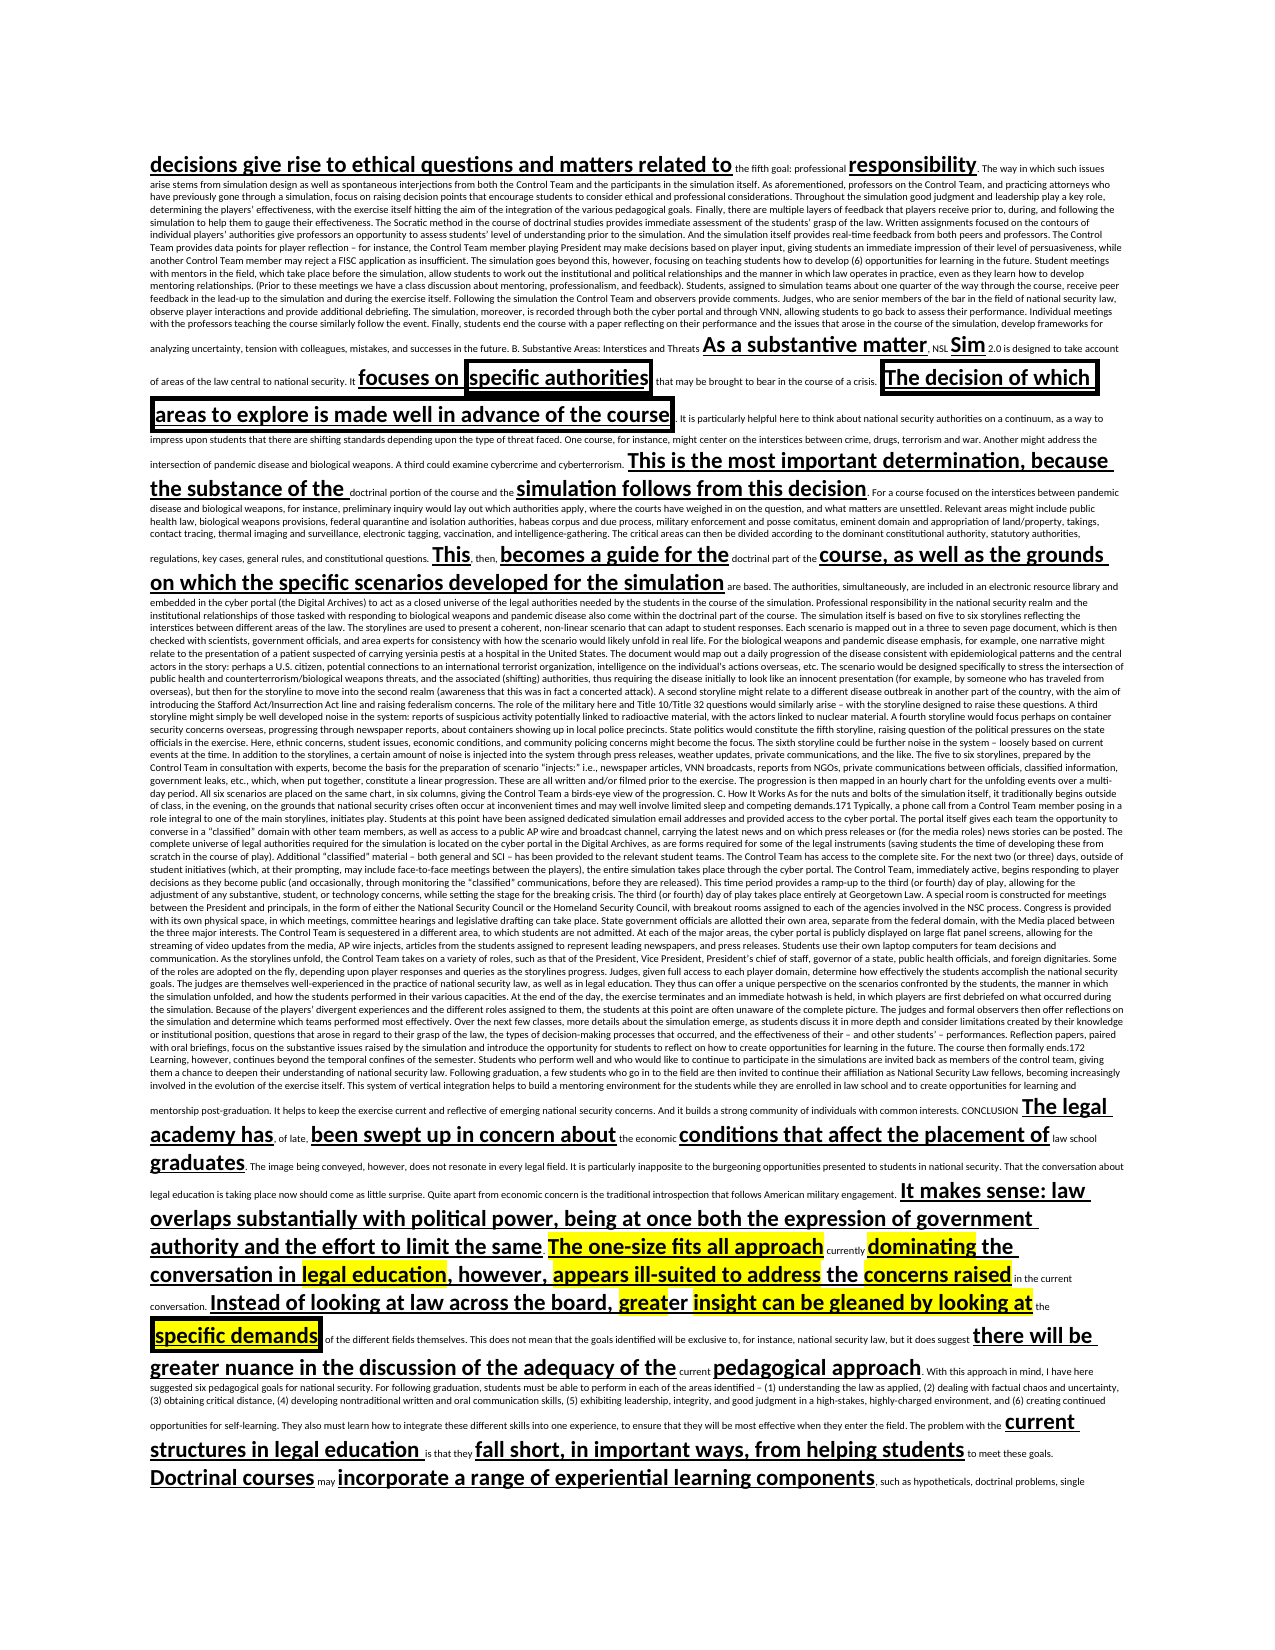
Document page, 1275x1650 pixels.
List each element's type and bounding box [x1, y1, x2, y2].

text [150, 150, 1125, 1491]
